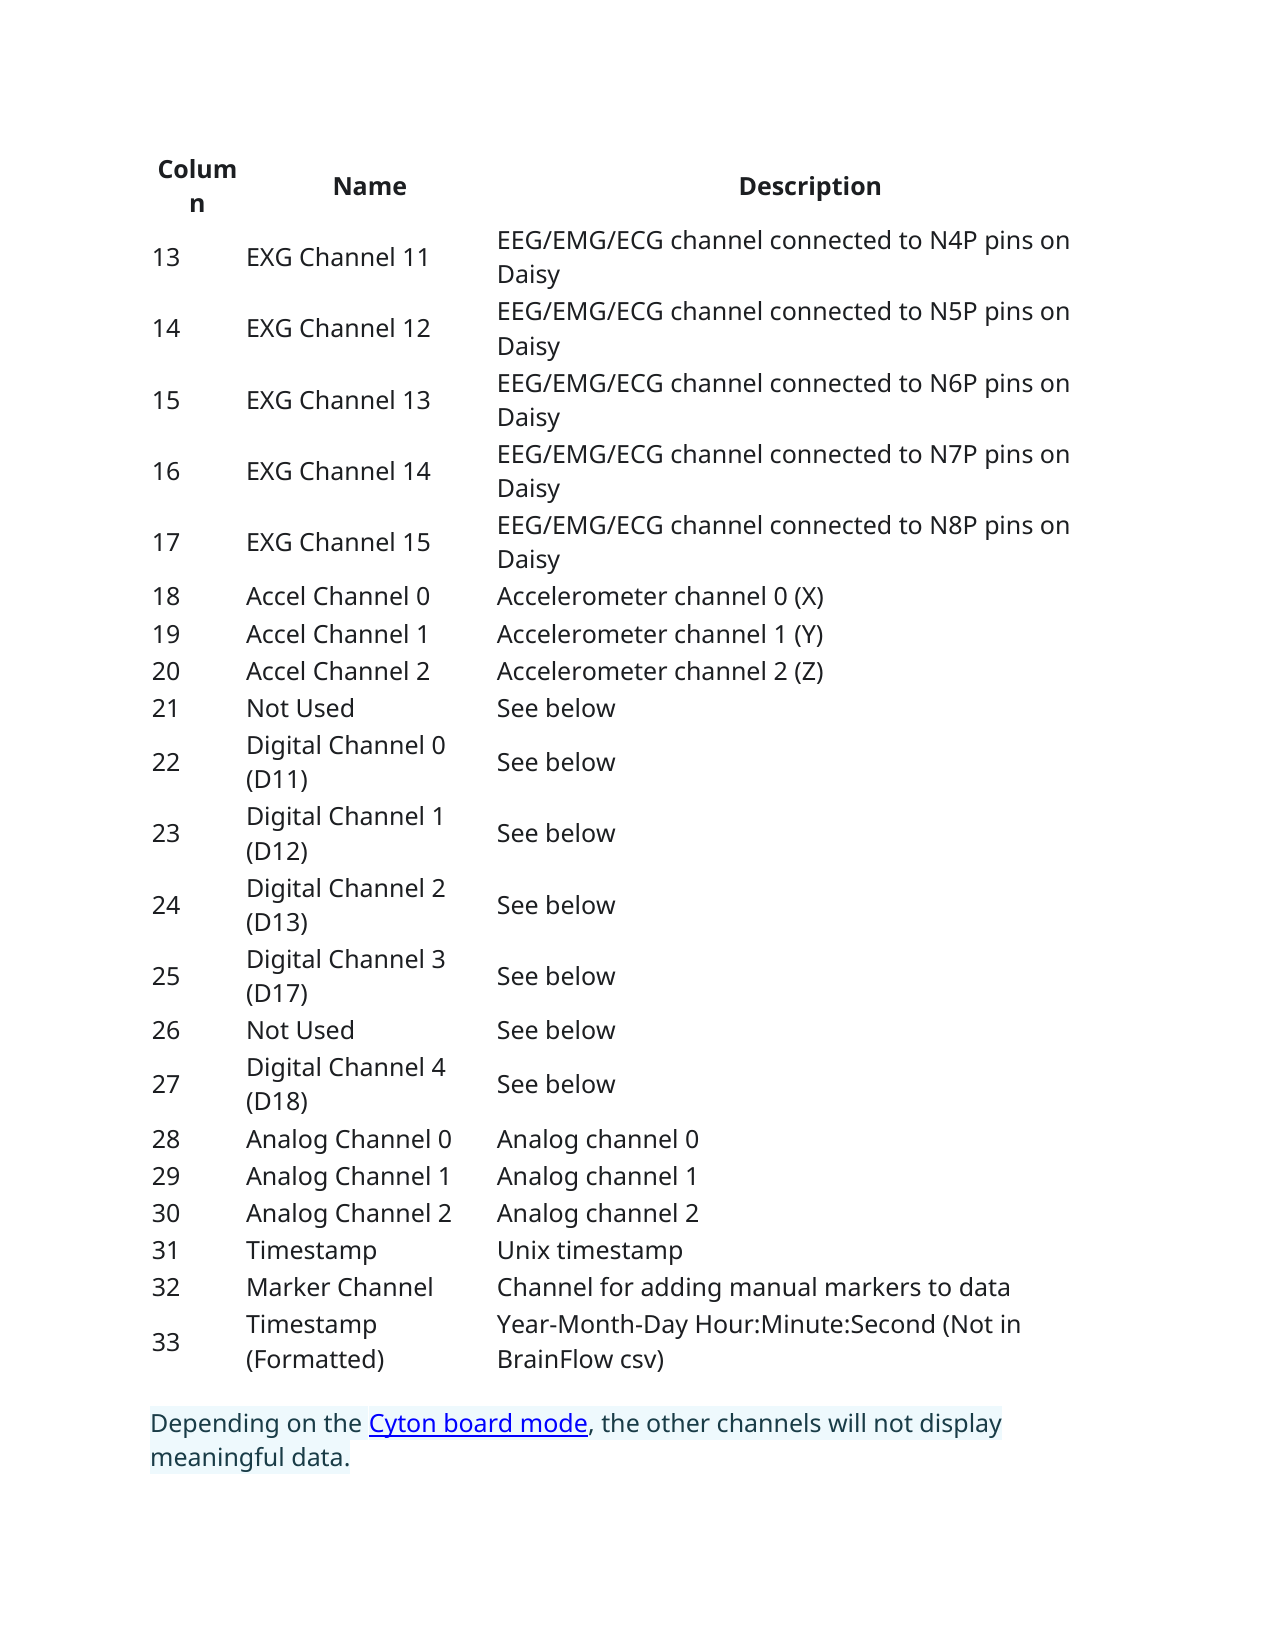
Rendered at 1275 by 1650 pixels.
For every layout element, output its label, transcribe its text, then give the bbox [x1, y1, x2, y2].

table_cell 28 [150, 1120, 244, 1157]
table_cell 32 [150, 1269, 244, 1306]
table_cell 14 [150, 293, 244, 364]
table_cell EEG/EMG/ECG channel connected to N5P pins on Daisy [495, 293, 1125, 364]
table_cell Analog channel 2 [495, 1194, 1125, 1231]
table_cell See below [495, 798, 1125, 869]
table_header Name [244, 150, 495, 221]
table_cell 23 [150, 798, 244, 869]
table_cell Accel Channel 2 [244, 652, 495, 689]
table_cell EXG Channel 13 [244, 364, 495, 435]
table_cell Accel Channel 1 [244, 615, 495, 652]
table_cell See below [495, 1049, 1125, 1120]
table_cell 16 [150, 435, 244, 506]
table_cell EEG/EMG/ECG channel connected to N4P pins on Daisy [495, 221, 1125, 292]
table_cell Analog Channel 1 [244, 1157, 495, 1194]
table_cell 21 [150, 689, 244, 726]
table_cell See below [495, 940, 1125, 1011]
table_cell 27 [150, 1049, 244, 1120]
table_cell See below [495, 1011, 1125, 1048]
table_cell 29 [150, 1157, 244, 1194]
text Depending on the Cyton board mode, the other channels will not display meaningful data. [350, 1406, 1125, 1474]
table_cell See below [495, 689, 1125, 726]
table_cell EXG Channel 14 [244, 435, 495, 506]
table_cell Digital Channel 2 (D13) [244, 869, 495, 940]
table_cell 18 [150, 578, 244, 615]
table_cell 17 [150, 506, 244, 577]
table_cell 30 [150, 1194, 244, 1231]
table_cell EEG/EMG/ECG channel connected to N7P pins on Daisy [495, 435, 1125, 506]
table_cell 15 [150, 364, 244, 435]
table_cell Analog channel 0 [495, 1120, 1125, 1157]
table_cell 19 [150, 615, 244, 652]
table_cell See below [495, 869, 1125, 940]
table_cell Not Used [244, 689, 495, 726]
table_cell 25 [150, 940, 244, 1011]
table_cell EEG/EMG/ECG channel connected to N6P pins on Daisy [495, 364, 1125, 435]
table_cell Analog Channel 2 [244, 1194, 495, 1231]
table_cell Accelerometer channel 1 (Y) [495, 615, 1125, 652]
table_cell EXG Channel 15 [244, 506, 495, 577]
table_cell Analog Channel 0 [244, 1120, 495, 1157]
table_cell 31 [150, 1231, 244, 1268]
table_cell Accelerometer channel 0 (X) [495, 578, 1125, 615]
table_cell 26 [150, 1011, 244, 1048]
table_cell EXG Channel 11 [244, 221, 495, 292]
table_cell Not Used [244, 1011, 495, 1048]
table_cell 33 [150, 1306, 244, 1377]
table_cell Digital Channel 0 (D11) [244, 726, 495, 797]
table_cell Timestamp [244, 1231, 495, 1268]
table_cell 24 [150, 869, 244, 940]
table_cell EXG Channel 12 [244, 293, 495, 364]
table_cell Digital Channel 1 (D12) [244, 798, 495, 869]
table_cell Digital Channel 3 (D17) [244, 940, 495, 1011]
table_cell 20 [150, 652, 244, 689]
table_cell Marker Channel [244, 1269, 495, 1306]
table_cell Timestamp (Formatted) [244, 1306, 495, 1377]
table_cell Accel Channel 0 [244, 578, 495, 615]
table_cell Digital Channel 4 (D18) [244, 1049, 495, 1120]
table_header Description [495, 150, 1125, 221]
table_cell See below [495, 726, 1125, 797]
table_cell 13 [150, 221, 244, 292]
table_cell EEG/EMG/ECG channel connected to N8P pins on Daisy [495, 506, 1125, 577]
table_cell Channel for adding manual markers to data [495, 1269, 1125, 1306]
table_cell Accelerometer channel 2 (Z) [495, 652, 1125, 689]
table_cell Unix timestamp [495, 1231, 1125, 1268]
table_cell Analog channel 1 [495, 1157, 1125, 1194]
table_header Column [150, 150, 244, 221]
table_cell 22 [150, 726, 244, 797]
table_cell Year-Month-Day Hour:Minute:Second (Not in BrainFlow csv) [495, 1306, 1125, 1377]
